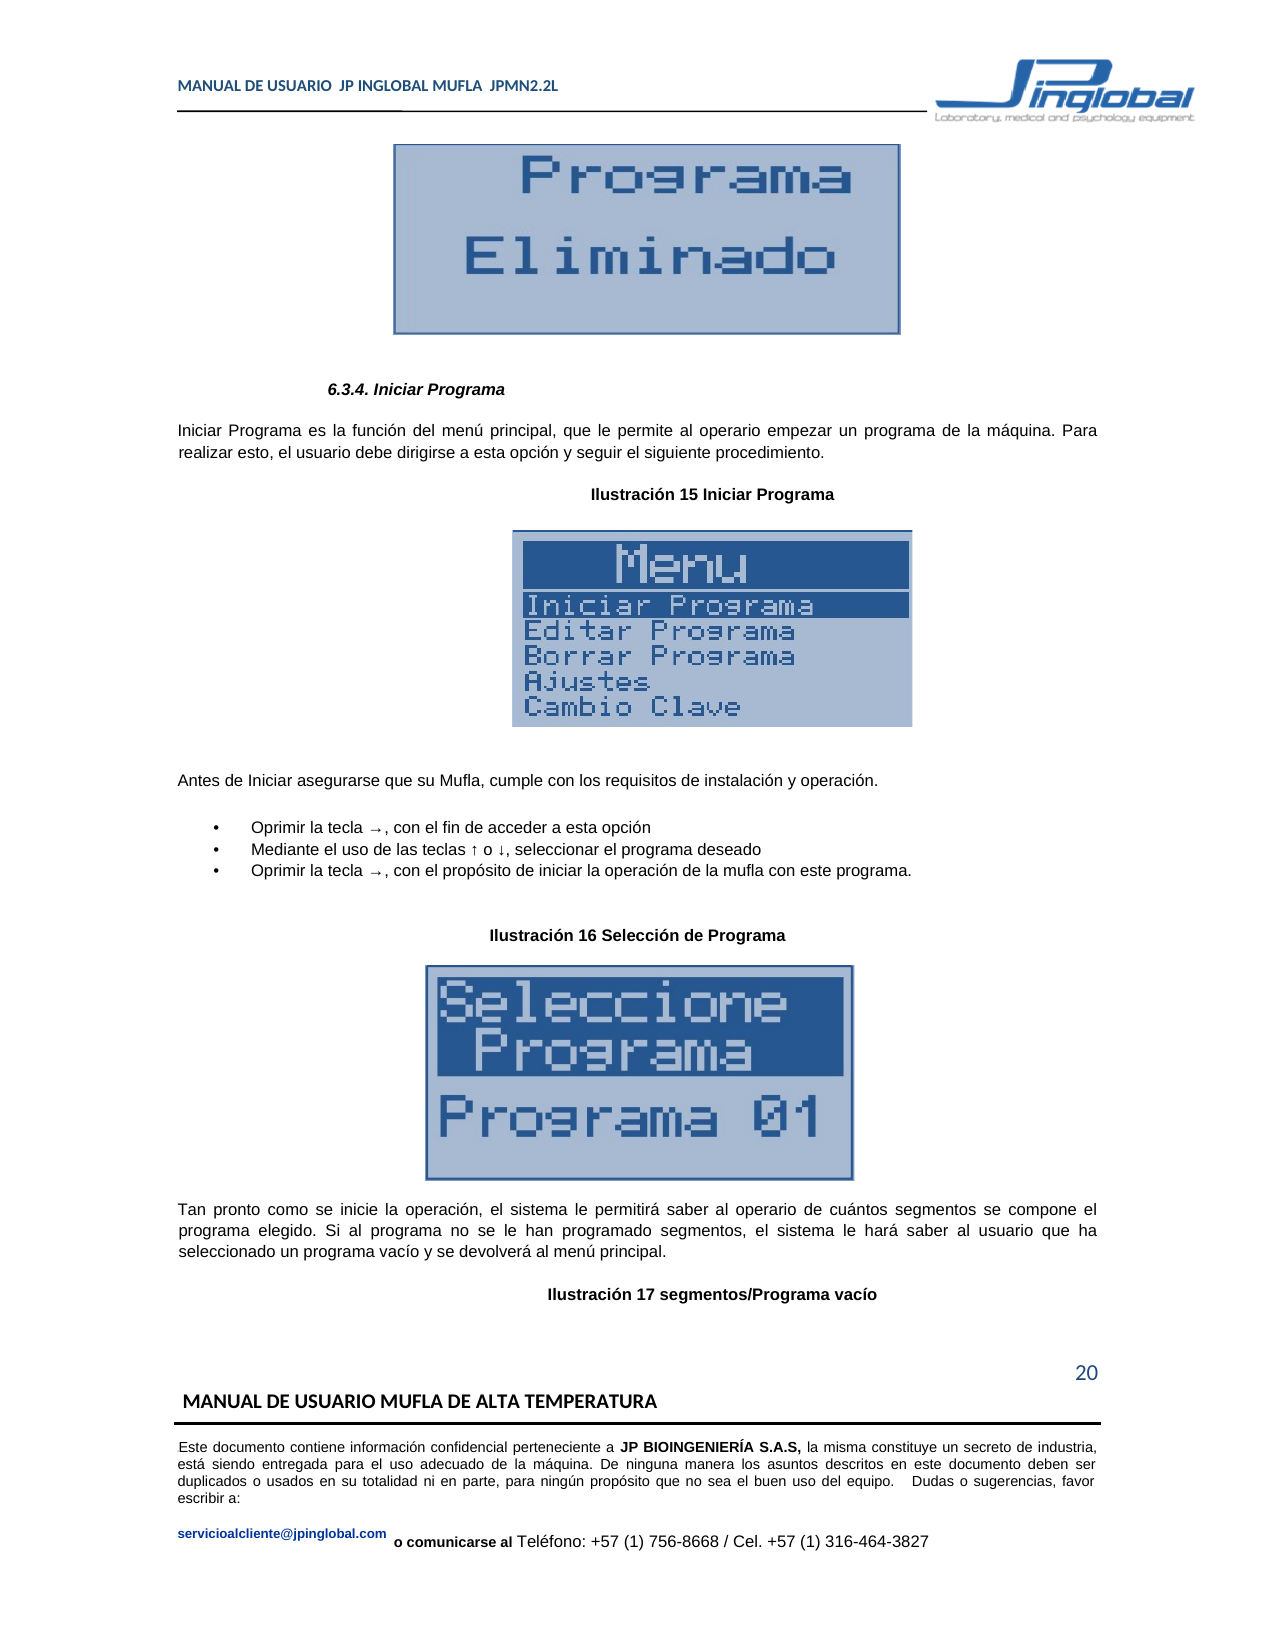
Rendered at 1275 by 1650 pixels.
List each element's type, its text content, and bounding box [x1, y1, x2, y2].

text Tan pronto como se inicie la operación, el sistema le permitirá saber al operario de cuántos segmentos se compone el programa elegido. Si al programa no se le han programado segmentos, el sistema le hará saber al usuario que ha seleccionado un programa vacío y se devolverá al menú principal. [177, 1200, 1098, 1261]
text Ilustración 17 segmentos/Programa vacío [292, 1285, 1132, 1304]
subtitle 6.3.4. Iniciar Programa [327, 380, 1092, 399]
text Antes de Iniciar asegurarse que su Mufla, cumple con los requisitos de instalación y operación. [177, 771, 1098, 790]
picture [393, 144, 901, 335]
picture [512, 530, 913, 727]
text Ilustración 15 Iniciar Programa [292, 485, 1132, 504]
text Ilustración 16 Selección de Programa [292, 926, 983, 945]
text Iniciar Programa es la función del menú principal, que le permite al operario empezar un programa de la máquina. Para realizar esto, el usuario debe dirigirse a esta opción y seguir el siguiente procedimiento. [177, 421, 1098, 462]
list Oprimir la tecla →, con el propósito de iniciar la operación de la mufla con este programa. [213, 861, 1098, 880]
list Oprimir la tecla →, con el fin de acceder a esta opción [213, 818, 1098, 837]
list Mediante el uso de las teclas ↑ o ↓, seleccionar el programa deseado [213, 839, 1098, 859]
picture [425, 965, 855, 1181]
picture [919, 49, 1212, 132]
